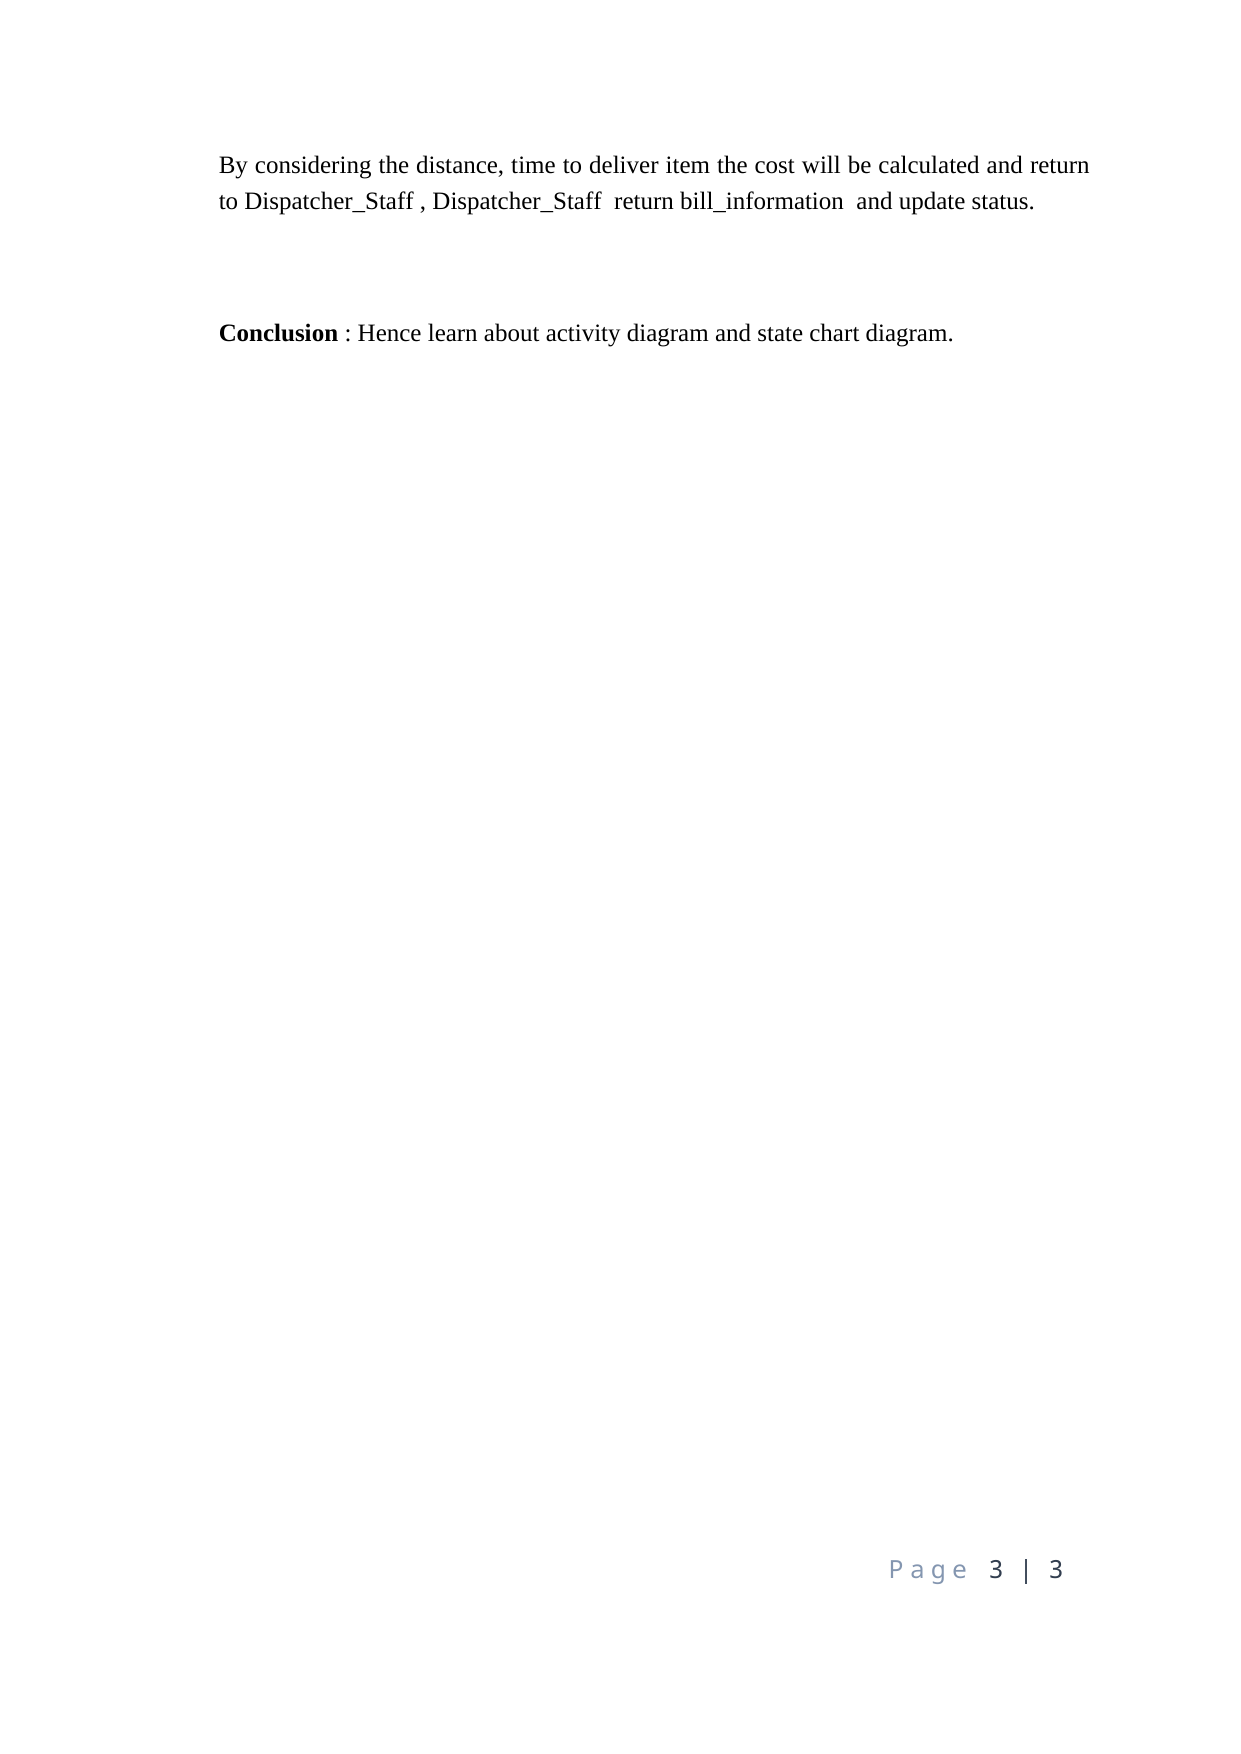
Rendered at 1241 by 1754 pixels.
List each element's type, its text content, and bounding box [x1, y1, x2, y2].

text Conclusion : Hence learn about activity diagram and state chart diagram. [218, 318, 1090, 347]
text By considering the distance, time to deliver item the cost will be calculated and return to Dispatcher_Staff , Dispatcher_Staff return bill_information and update status. [218, 150, 1090, 215]
